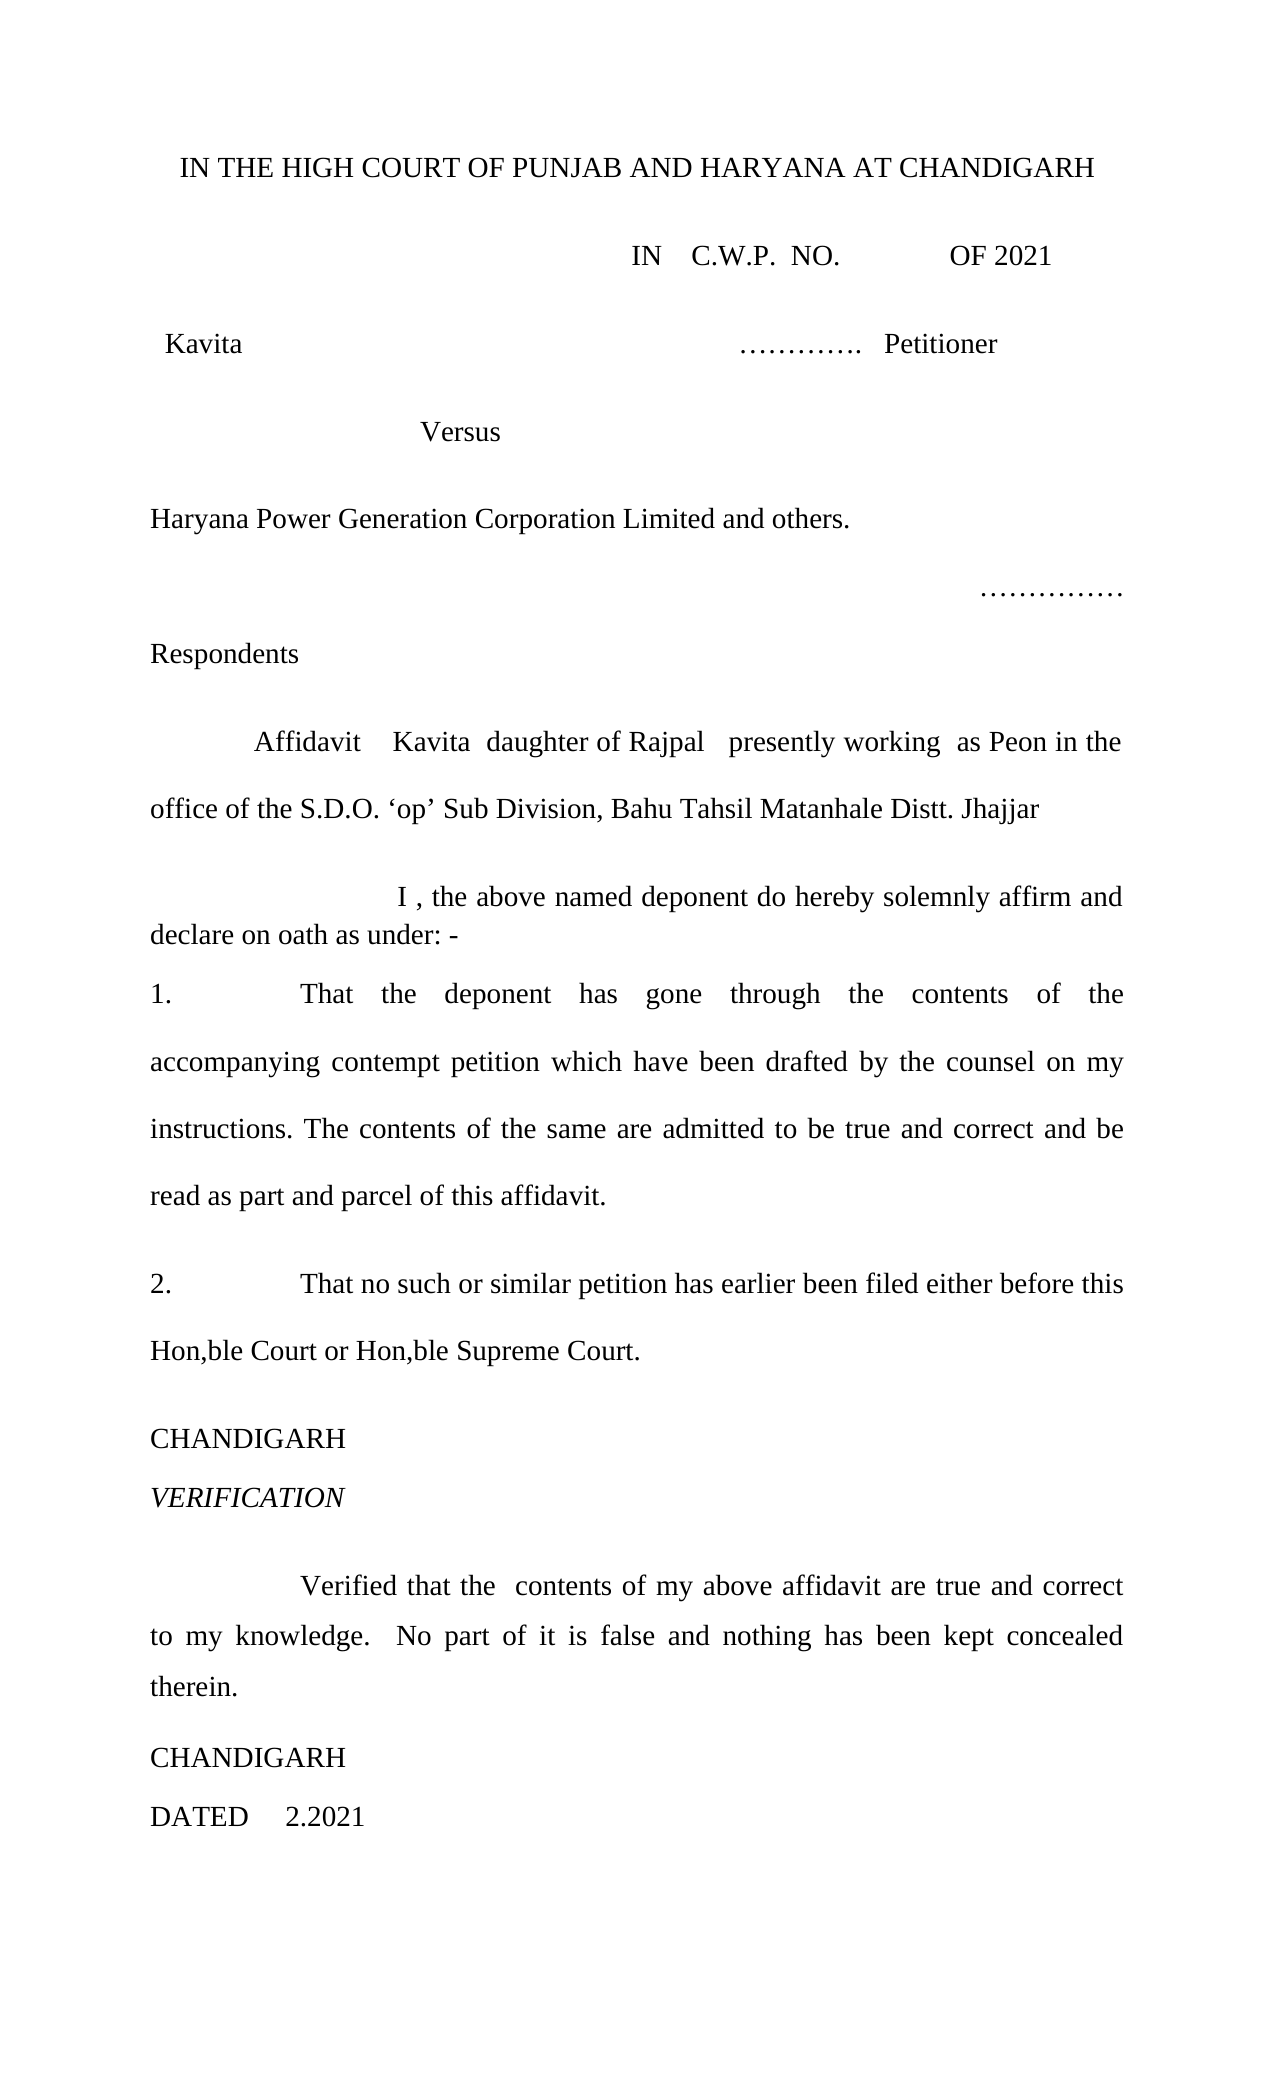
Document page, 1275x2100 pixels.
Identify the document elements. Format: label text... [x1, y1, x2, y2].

text Versus [150, 414, 1125, 447]
text Affidavit Kavita daughter of Rajpal presently working as Peon in the office of the S.D.O. ‘op’ Sub Division, Bahu Tahsil Matanhale Distt. Jhajjar [150, 724, 1125, 824]
text Kavita …………. Petitioner [150, 326, 1125, 359]
text DATED 2.2021 [150, 1799, 1125, 1833]
text 1. That the deponent has gone through the contents of the accompanying contempt petition which have been drafted by the counsel on my instructions. The contents of the same are admitted to be true and correct and be read as part and parcel of this affidavit. [150, 977, 1125, 1211]
text Verified that the contents of my above affidavit are true and correct to my knowledge. No part of it is false and nothing has been kept concealed therein. [150, 1568, 1125, 1702]
text VERIFICATION [150, 1480, 1125, 1514]
text 2. That no such or similar petition has earlier been filed either before this Hon,ble Court or Hon,ble Supreme Court. [150, 1266, 1125, 1366]
text CHANDIGARH [150, 1740, 1125, 1773]
text IN C.W.P. NO. OF 2021 [150, 238, 1125, 271]
text CHANDIGARH [150, 1421, 1125, 1454]
text IN THE HIGH COURT OF PUNJAB AND ANA AT CHANDIGARH [150, 150, 1125, 183]
text Haryana Power Generation Corporation Limited and others. ……………Respondents [150, 502, 1125, 669]
text I , the above named deponent do hereby solemnly affirm and declare on oath as under: - [150, 879, 1125, 951]
